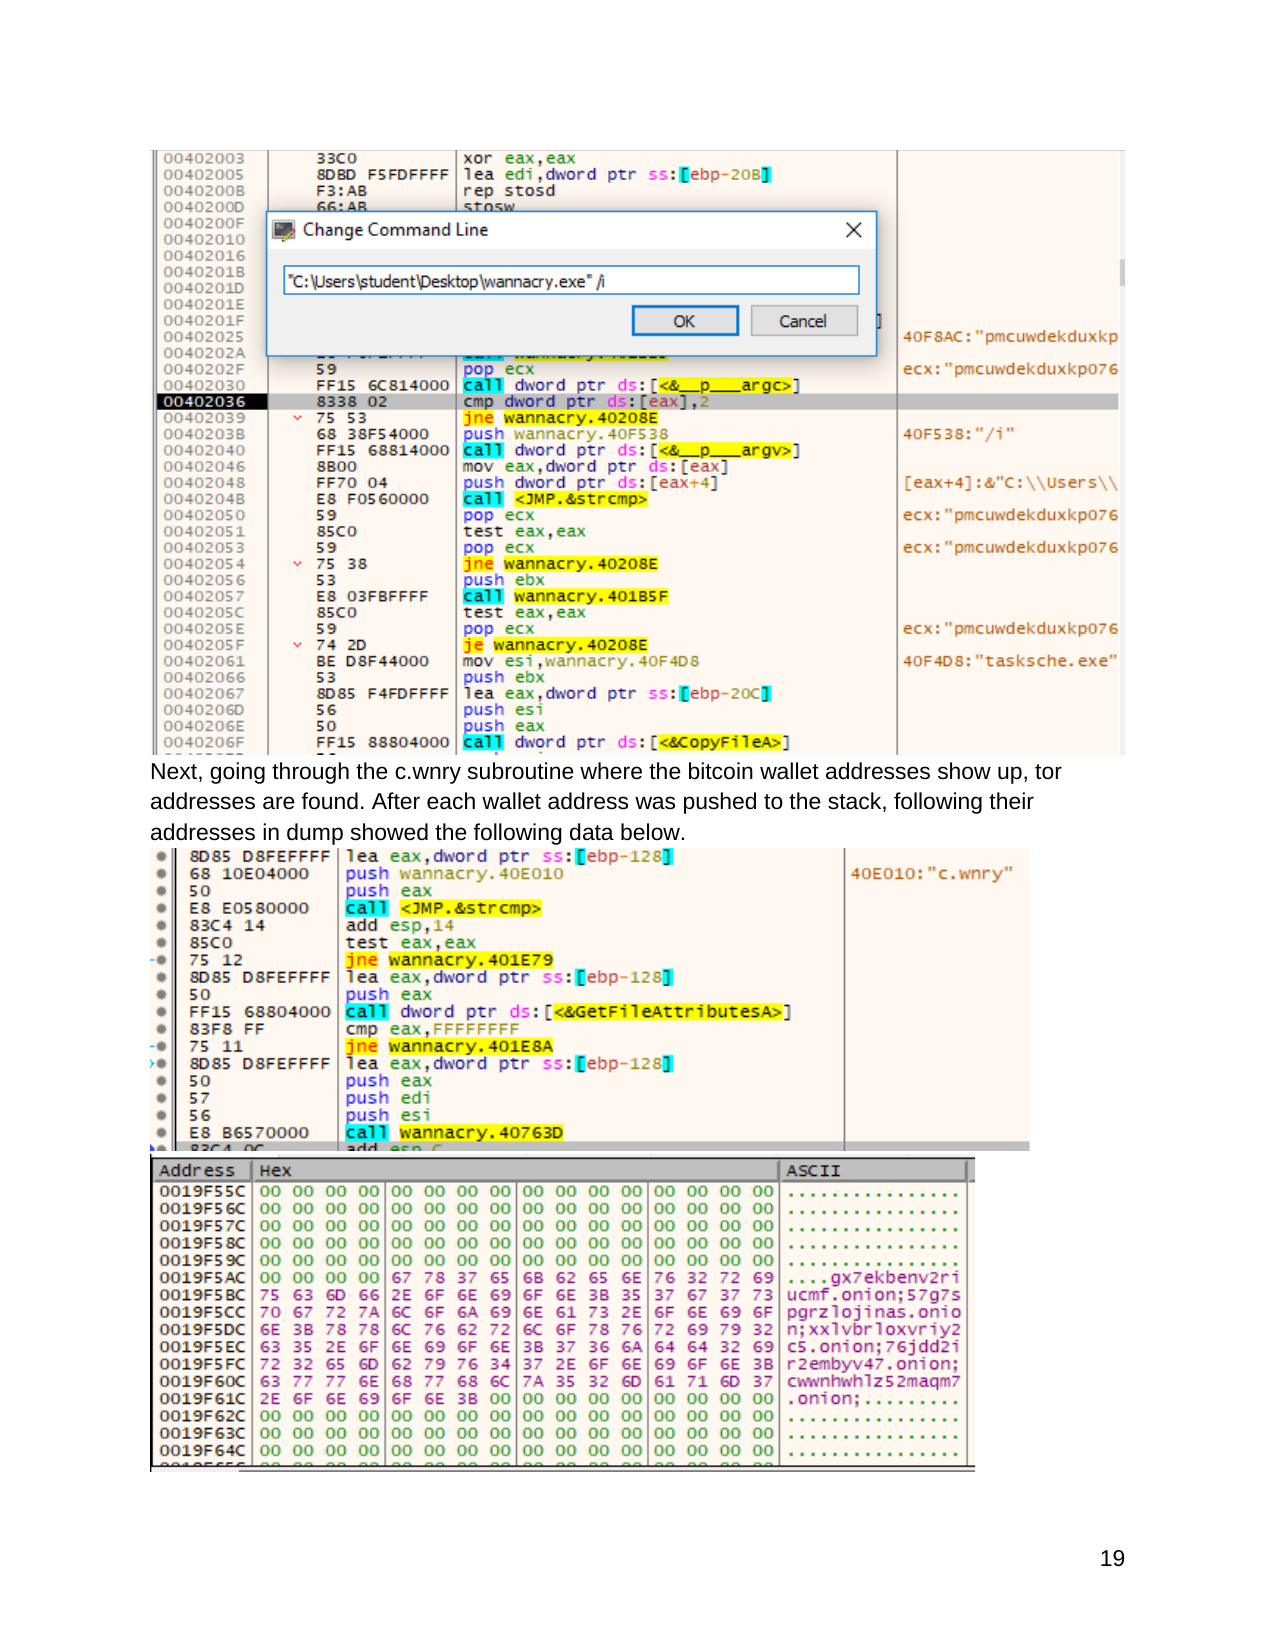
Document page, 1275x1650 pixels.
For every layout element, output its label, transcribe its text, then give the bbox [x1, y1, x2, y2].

text Next, going through the c.wnry subroutine where the bitcoin wallet addresses show up, tor addresses are found. After each wallet address was pushed to the stack, following their addresses in dump showed the following data below. [150, 758, 1125, 845]
picture [150, 1154, 976, 1472]
picture [150, 150, 1125, 755]
picture [150, 848, 1030, 1151]
